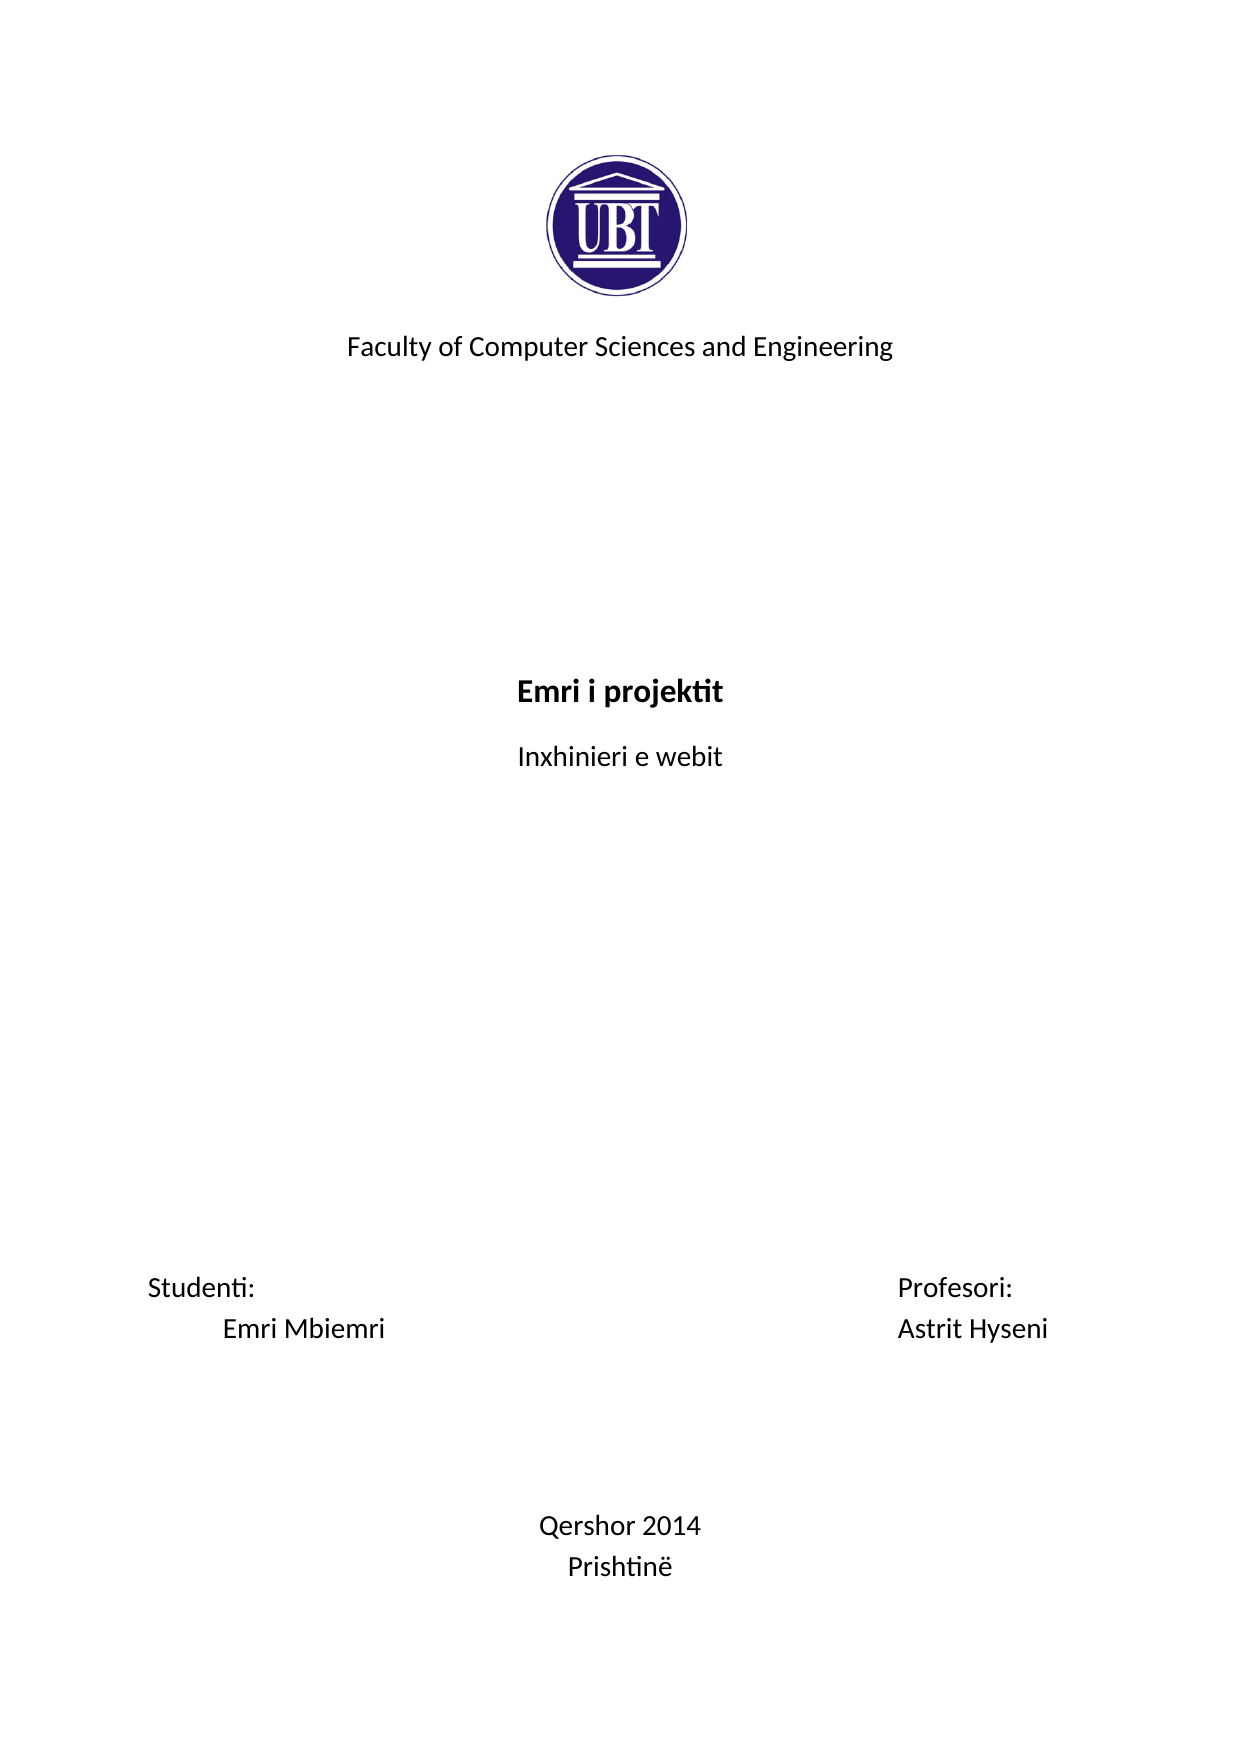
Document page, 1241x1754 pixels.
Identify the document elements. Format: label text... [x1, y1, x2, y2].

text Emri i projektit [148, 670, 1092, 711]
text Prishtinë [148, 1548, 1092, 1584]
text Emri Mbiemri Astrit Hyseni [148, 1310, 1092, 1346]
text Faculty of Computer Sciences and Engineering [148, 328, 1092, 364]
text Inxhinieri e webit [148, 738, 1092, 773]
picture [536, 147, 704, 304]
text Qershor 2014 [148, 1507, 1092, 1543]
text Studenti: Profesori: [148, 1269, 1092, 1305]
